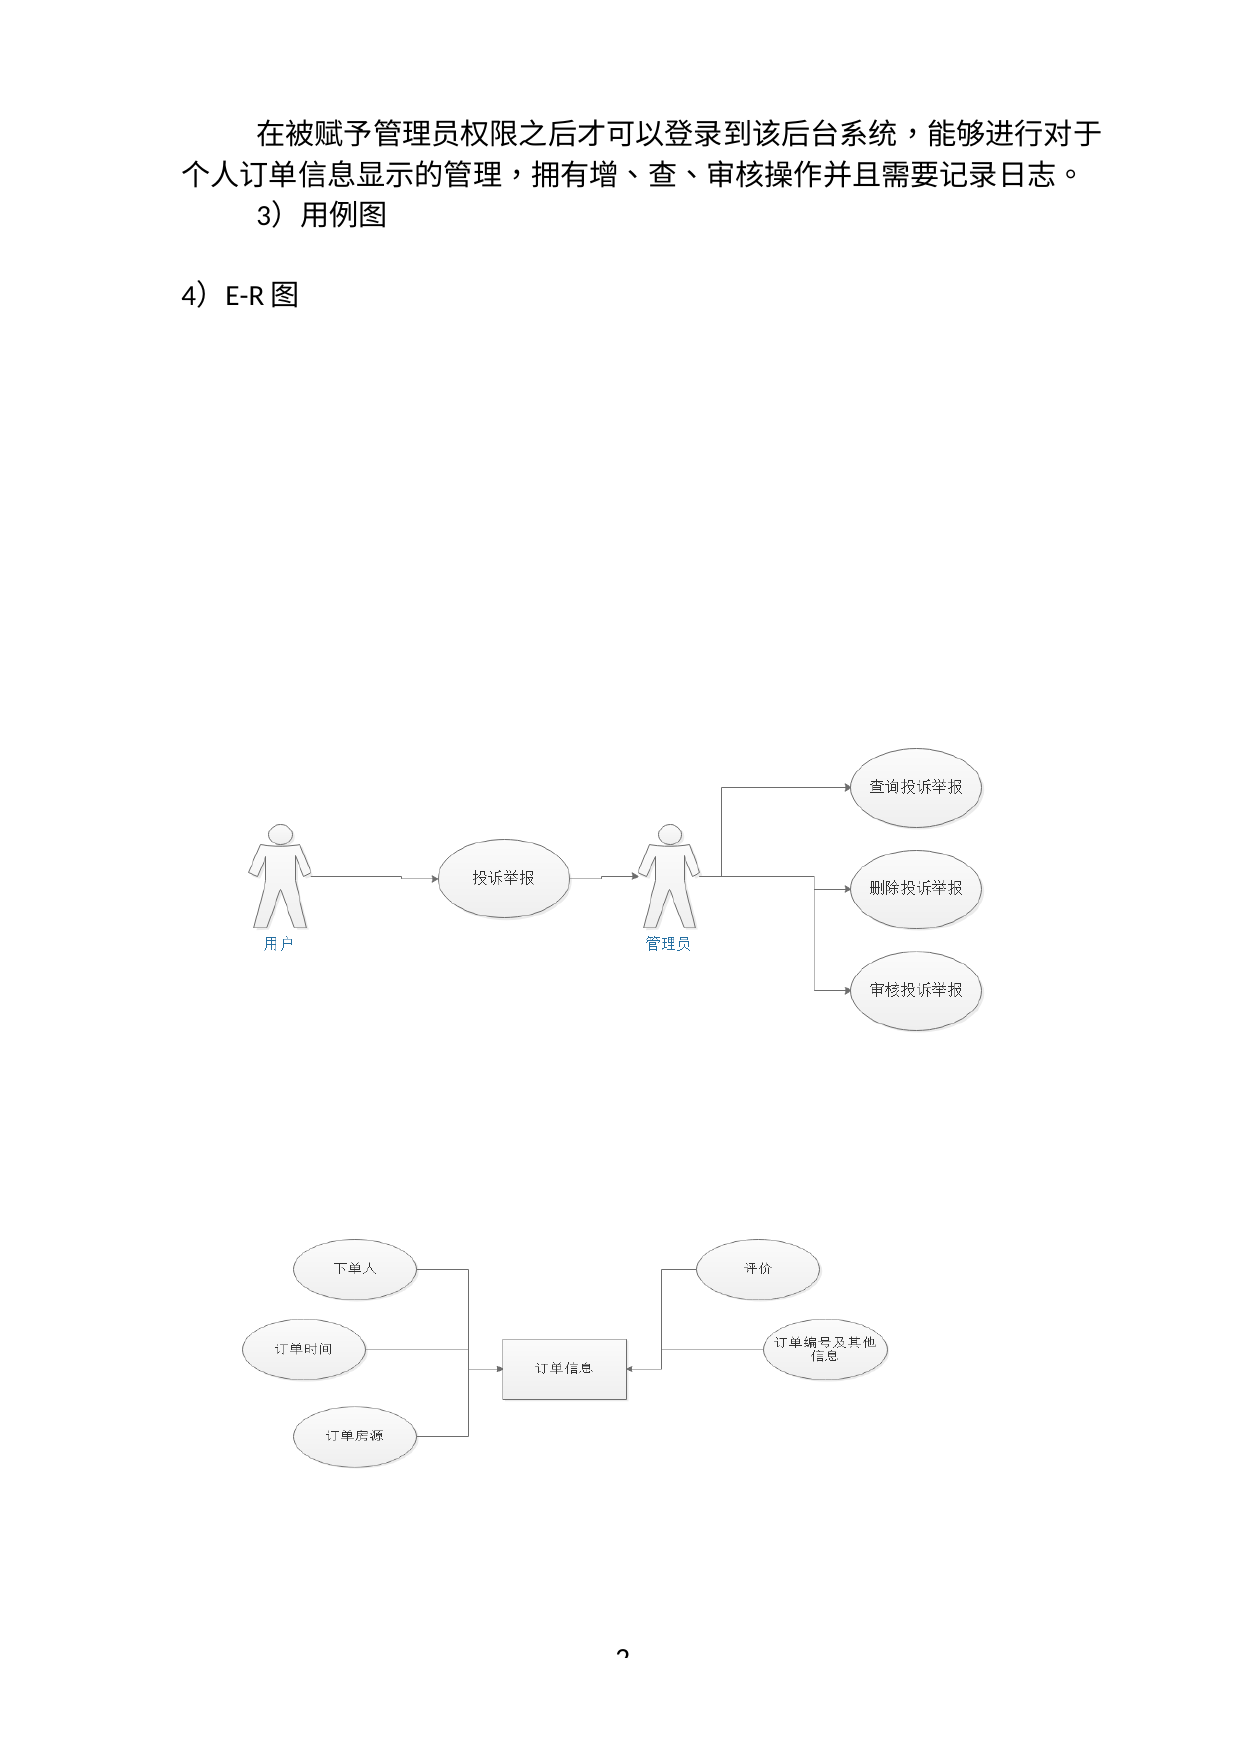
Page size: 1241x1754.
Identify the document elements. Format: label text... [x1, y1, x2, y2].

text 4）E-R图 [106, 274, 1130, 314]
picture [200, 1206, 921, 1510]
picture [229, 722, 1025, 1072]
text 在被赋予管理员权限之后才可以登录到该后台系统，能够进行对于个人订单信息显示的管理，拥有增、查、审核操作并且需要记录日志。 [181, 112, 1130, 193]
text 3）用例图 [181, 193, 1130, 234]
